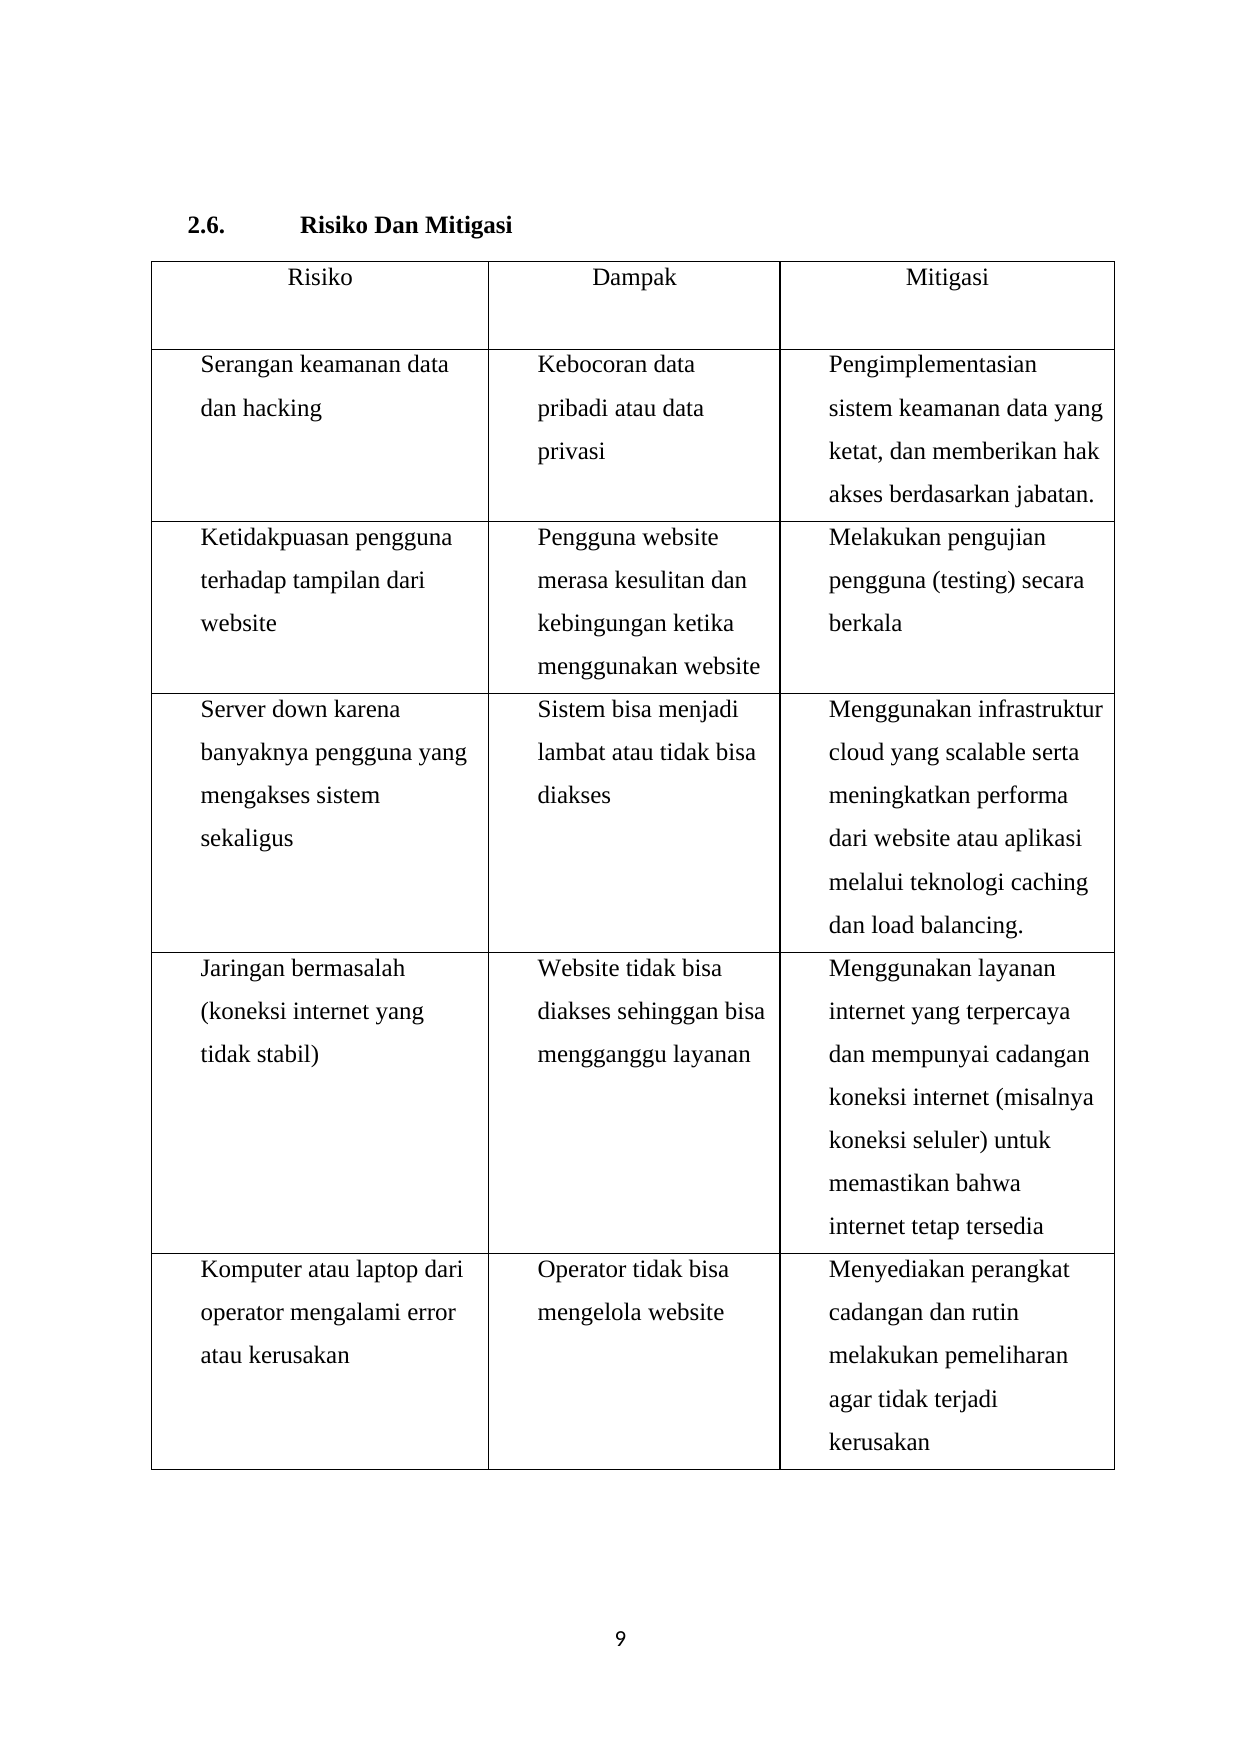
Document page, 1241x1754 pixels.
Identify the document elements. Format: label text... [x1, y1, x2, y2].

subtitle Risiko Dan Mitigasi [187, 210, 1090, 238]
table_cell Menggunakan layanan internet yang terpercaya dan mempunyai cadangan koneksi internet (misalnya koneksi seluler) untuk memastikan bahwa internet tetap tersedia [781, 953, 1114, 1253]
table_cell Menyediakan perangkat cadangan dan rutin melakukan pemeliharan agar tidak terjadi kerusakan [781, 1254, 1114, 1469]
table_cell Melakukan pengujian pengguna (testing) secara berkala [781, 522, 1114, 693]
table_cell Server down karena banyaknya pengguna yang mengakses sistem sekaligus [152, 694, 488, 952]
table_cell Menggunakan infrastruktur cloud yang scalable serta meningkatkan performa dari website atau aplikasi melalui teknologi caching dan load balancing. [781, 694, 1114, 952]
table_cell Serangan keamanan data dan hacking [152, 350, 488, 521]
table_cell Operator tidak bisa mengelola website [489, 1254, 779, 1469]
table_cell Website tidak bisa diakses sehinggan bisa mengganggu layanan [489, 953, 779, 1253]
table_header Mitigasi [781, 262, 1114, 348]
table_cell Kebocoran data pribadi atau data privasi [489, 350, 779, 521]
table_cell Ketidakpuasan pengguna terhadap tampilan dari website [152, 522, 488, 693]
table_header Dampak [489, 262, 779, 348]
table_cell Pengimplementasian sistem keamanan data yang ketat, dan memberikan hak akses berdasarkan jabatan. [781, 350, 1114, 521]
table_cell Pengguna website merasa kesulitan dan kebingungan ketika menggunakan website [489, 522, 779, 693]
table_cell Komputer atau laptop dari operator mengalami error atau kerusakan [152, 1254, 488, 1469]
table_cell Jaringan bermasalah (koneksi internet yang tidak stabil) [152, 953, 488, 1253]
table_header Risiko [152, 262, 488, 348]
table_cell Sistem bisa menjadi lambat atau tidak bisa diakses [489, 694, 779, 952]
